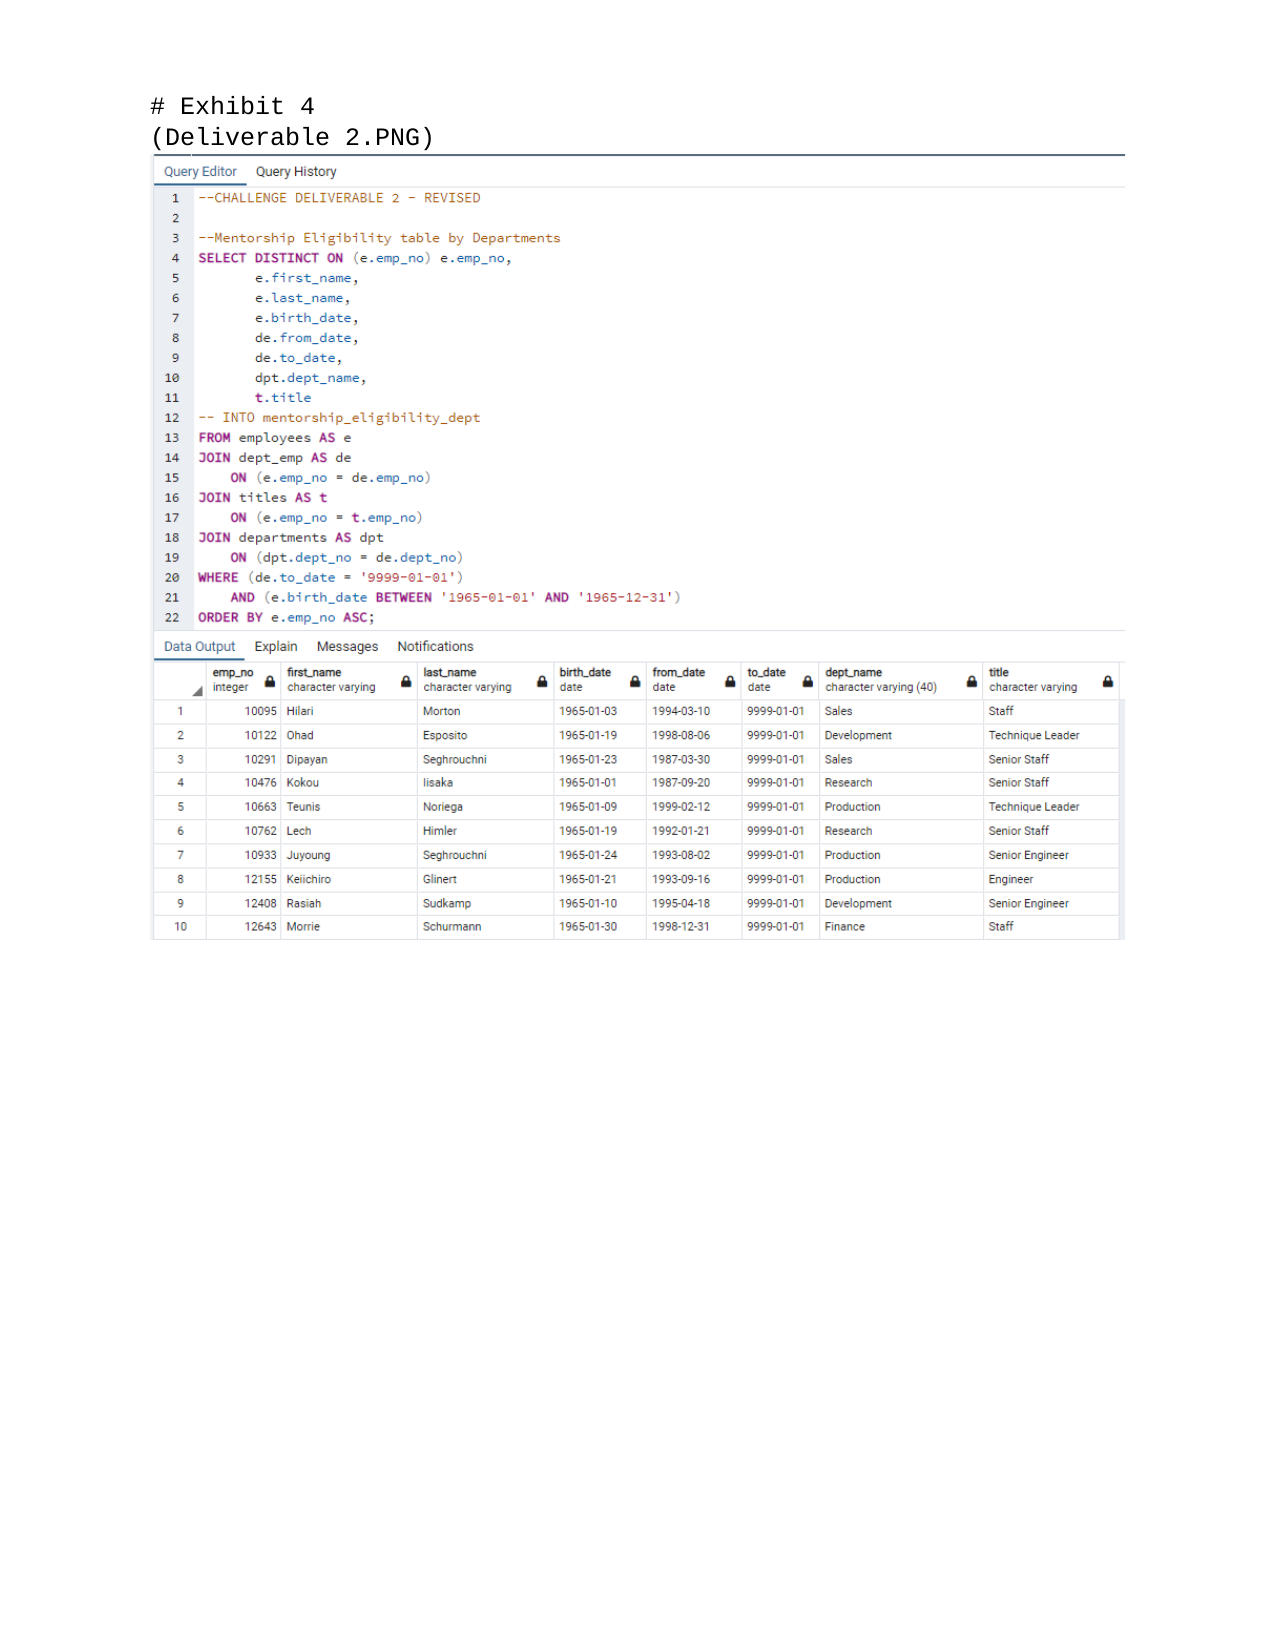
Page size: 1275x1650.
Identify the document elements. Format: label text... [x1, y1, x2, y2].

picture [150, 154, 1125, 940]
list (Deliverable 2.PNG) [150, 124, 1125, 153]
list # Exhibit 4 [150, 94, 1125, 122]
